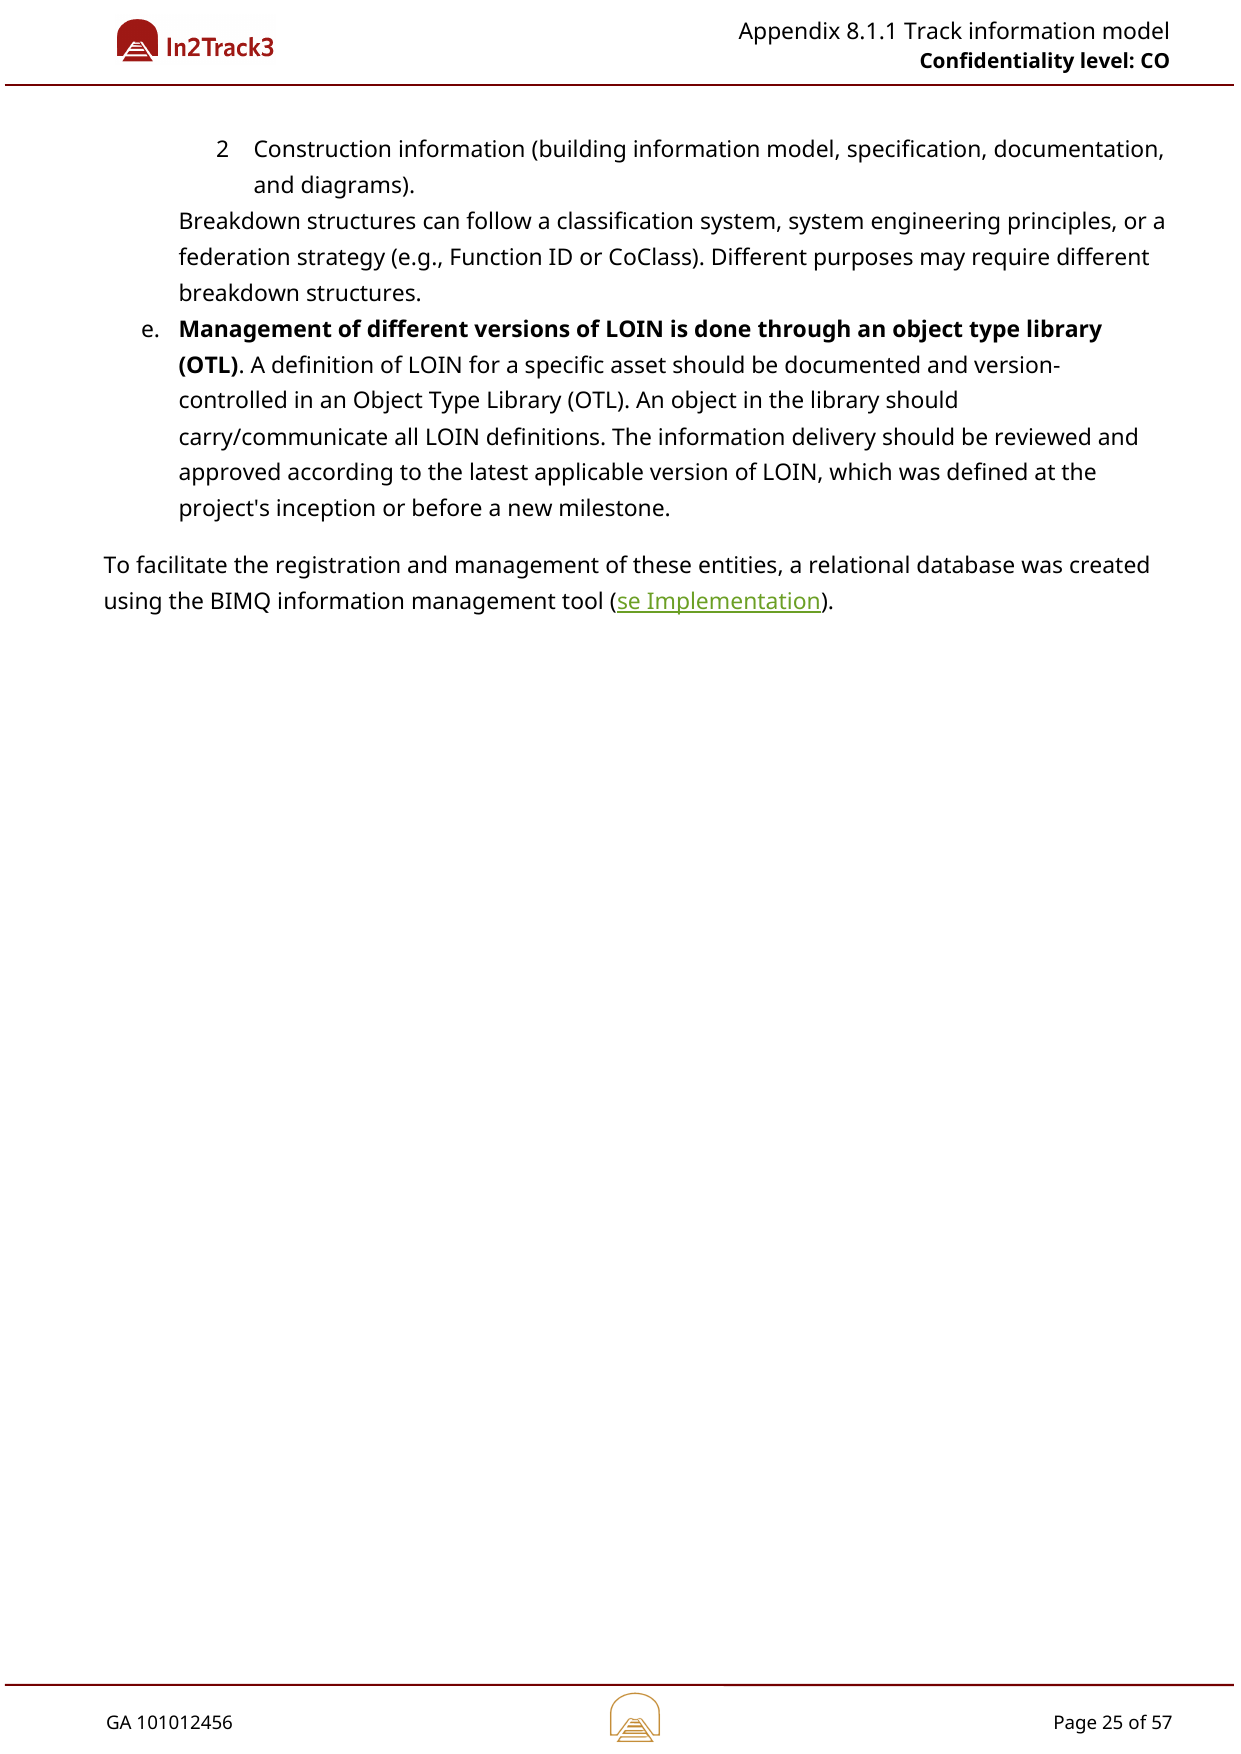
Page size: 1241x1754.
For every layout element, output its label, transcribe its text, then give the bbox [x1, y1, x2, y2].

list Management of different versions of LOIN is done through an object type library (OTL). A definition of LOIN for a specific asset should be documented and version-controlled in an Object Type Library (OTL). An object in the library should carry/communicate all LOIN definitions. The information delivery should be reviewed and approved according to the latest applicable version of LOIN, which was defined at the project's inception or before a new milestone. [141, 313, 1166, 523]
text To facilitate the registration and management of these entities, a relational database was created using the BIMQ information management tool (se Implementation). [103, 549, 1166, 616]
list Construction information (building information model, specification, documentation, and diagrams). [216, 133, 1166, 200]
list Breakdown structures can follow a classification system, system engineering principles, or a federation strategy (e.g., Function ID or CoClass). Different purposes may require different breakdown structures. [178, 205, 1166, 308]
picture [114, 14, 276, 65]
